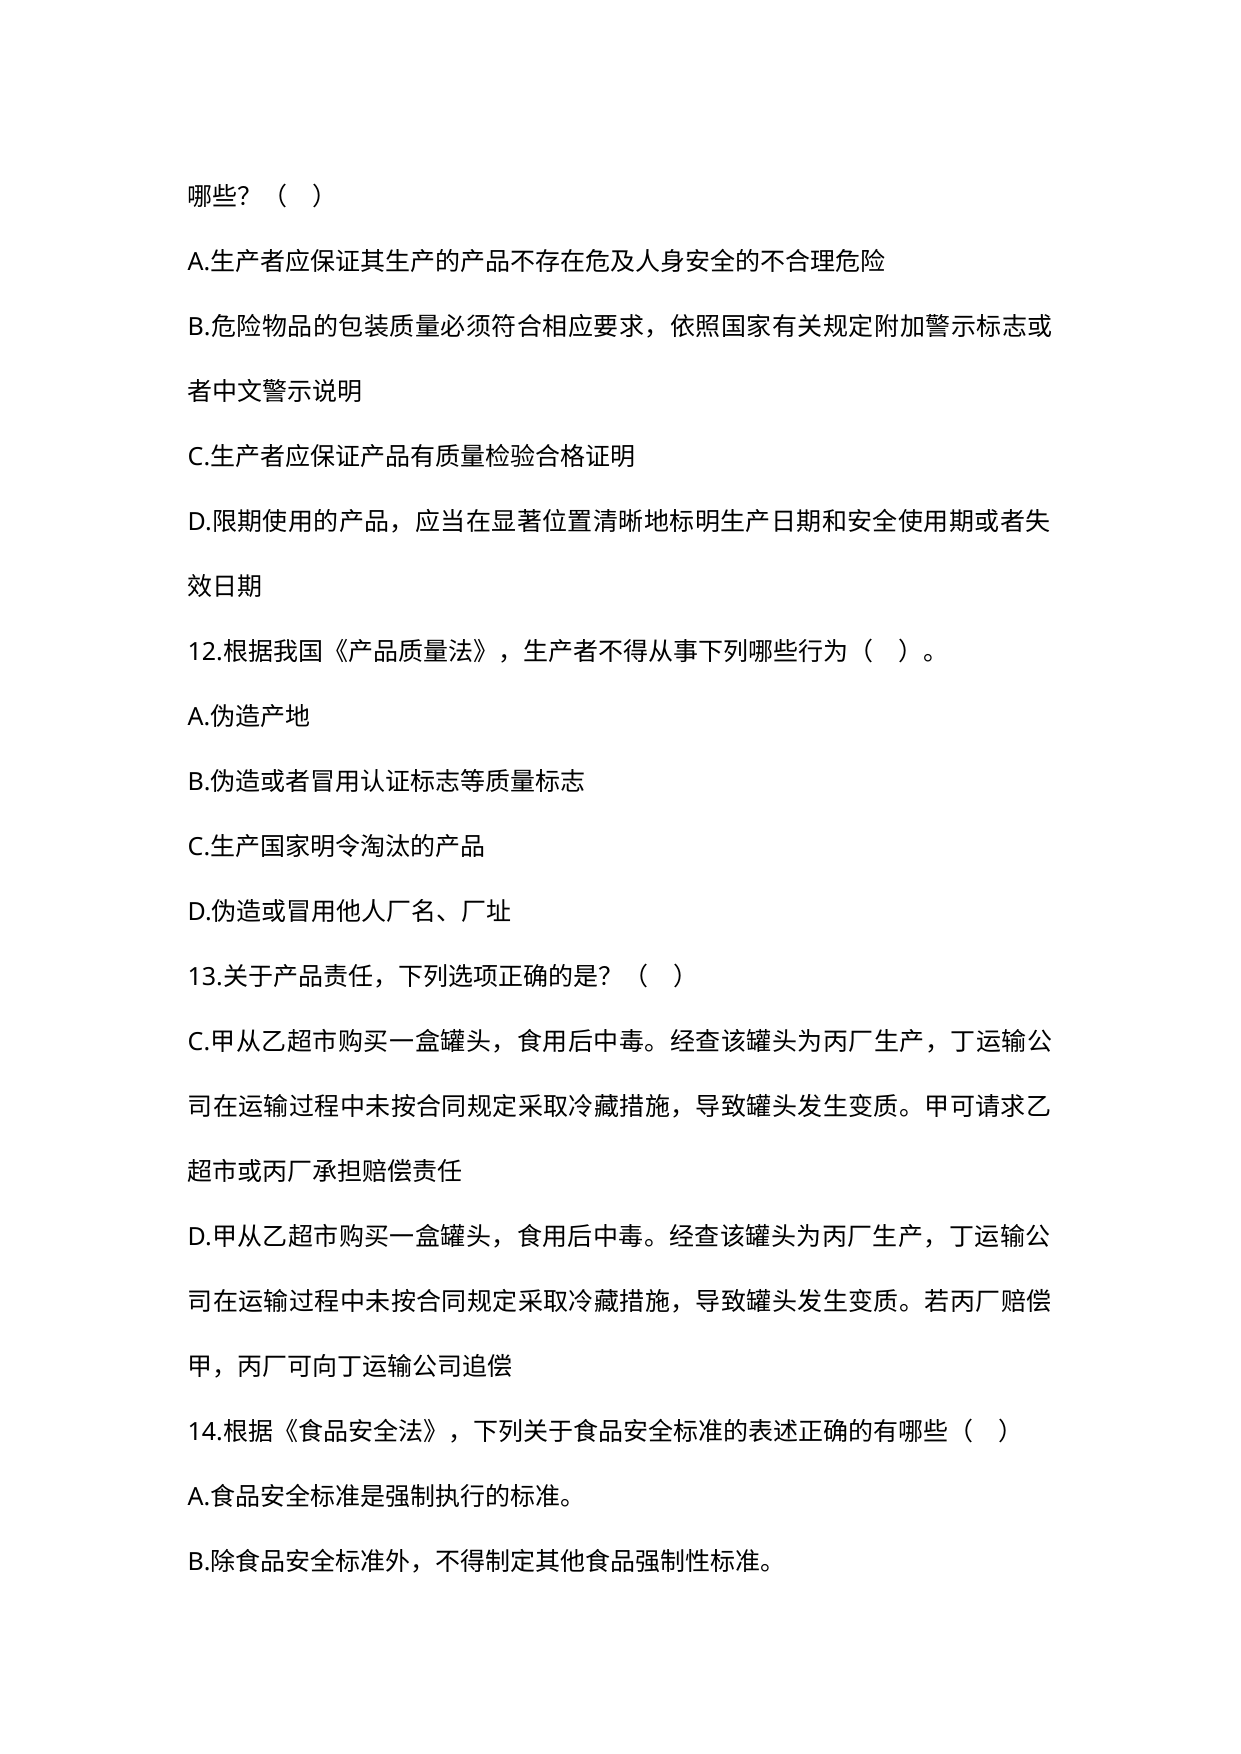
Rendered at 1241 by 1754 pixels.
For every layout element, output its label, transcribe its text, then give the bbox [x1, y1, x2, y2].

text 14.根据《食品安全法》，下列关于食品安全标准的表述正确的有哪些（ ） [187, 1397, 1053, 1462]
text C.甲从乙超市购买一盒罐头，食用后中毒。经查该罐头为丙厂生产，丁运输公司在运输过程中未按合同规定采取冷藏措施，导致罐头发生变质。甲可请求乙超市或丙厂承担赔偿责任 [187, 1007, 1053, 1202]
text B.除食品安全标准外，不得制定其他食品强制性标准。 [187, 1527, 1053, 1592]
text B.危险物品的包装质量必须符合相应要求，依照国家有关规定附加警示标志或者中文警示说明 [187, 292, 1053, 422]
text C.生产者应保证产品有质量检验合格证明 [187, 422, 1053, 487]
text A.伪造产地 [187, 682, 1053, 747]
text 12.根据我国《产品质量法》，生产者不得从事下列哪些行为（ ）。 [187, 617, 1053, 682]
text D.限期使用的产品，应当在显著位置清晰地标明生产日期和安全使用期或者失效日期 [187, 487, 1053, 617]
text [187, 162, 1053, 227]
text D.甲从乙超市购买一盒罐头，食用后中毒。经查该罐头为丙厂生产，丁运输公司在运输过程中未按合同规定采取冷藏措施，导致罐头发生变质。若丙厂赔偿甲，丙厂可向丁运输公司追偿 [187, 1202, 1053, 1397]
text C.生产国家明令淘汰的产品 [187, 812, 1053, 877]
text B.伪造或者冒用认证标志等质量标志 [187, 747, 1053, 812]
text 13.关于产品责任，下列选项正确的是？（ ） [187, 942, 1053, 1007]
text D.伪造或冒用他人厂名、厂址 [187, 877, 1053, 942]
text A.食品安全标准是强制执行的标准。 [187, 1462, 1053, 1527]
text A.生产者应保证其生产的产品不存在危及人身安全的不合理危险 [187, 227, 1053, 292]
